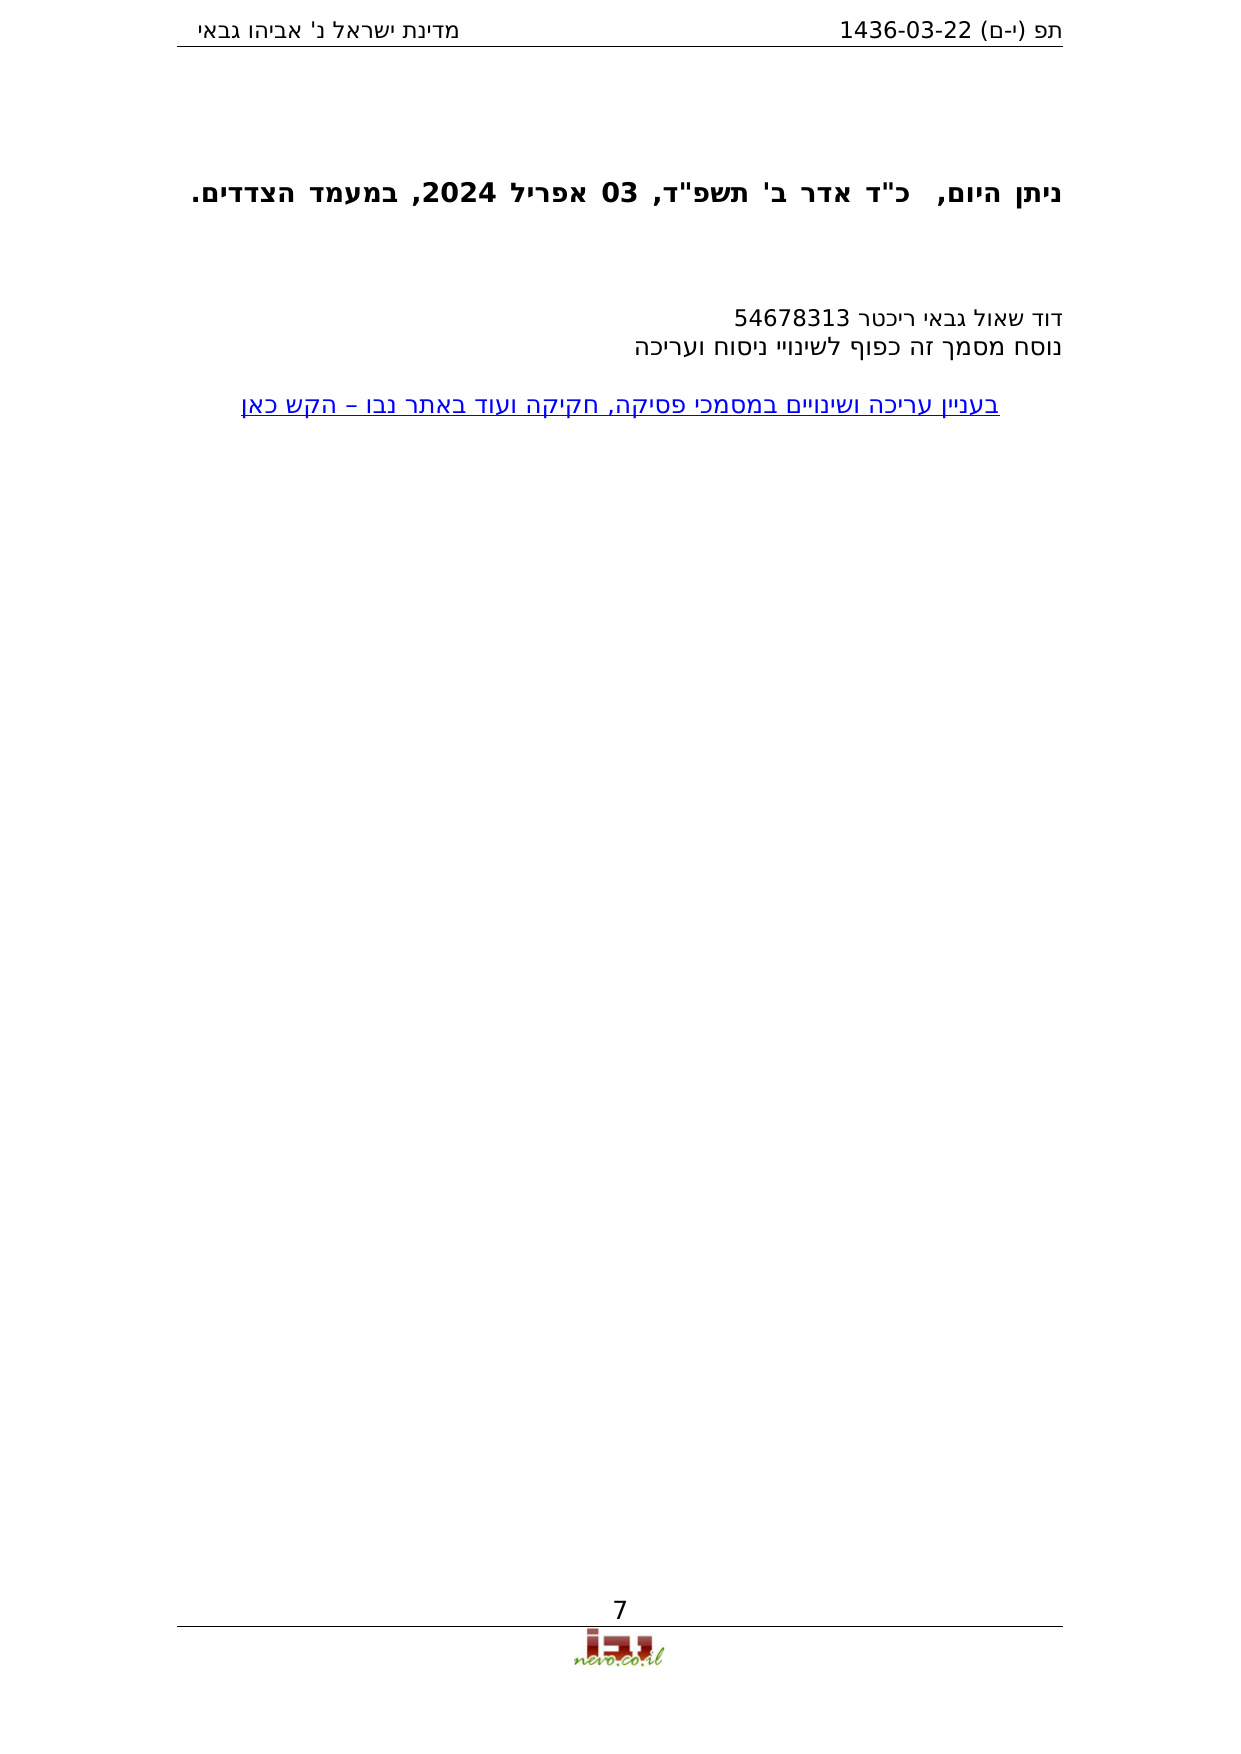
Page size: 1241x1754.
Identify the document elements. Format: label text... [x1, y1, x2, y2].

text בעניין עריכה ושינויים במסמכי פסיקה, חקיקה ועוד באתר נבו – הקש כאן [177, 390, 1063, 419]
picture [574, 1628, 666, 1667]
text נוסח מסמך זה כפוף לשינויי ניסוח ועריכה [177, 332, 1063, 361]
text ניתן היום, כ"ד אדר ב' תשפ"ד, 03 אפריל 2024, במעמד הצדדים. [177, 177, 1063, 256]
text דוד שאול גבאי ריכטר 54678313 [177, 305, 1063, 332]
